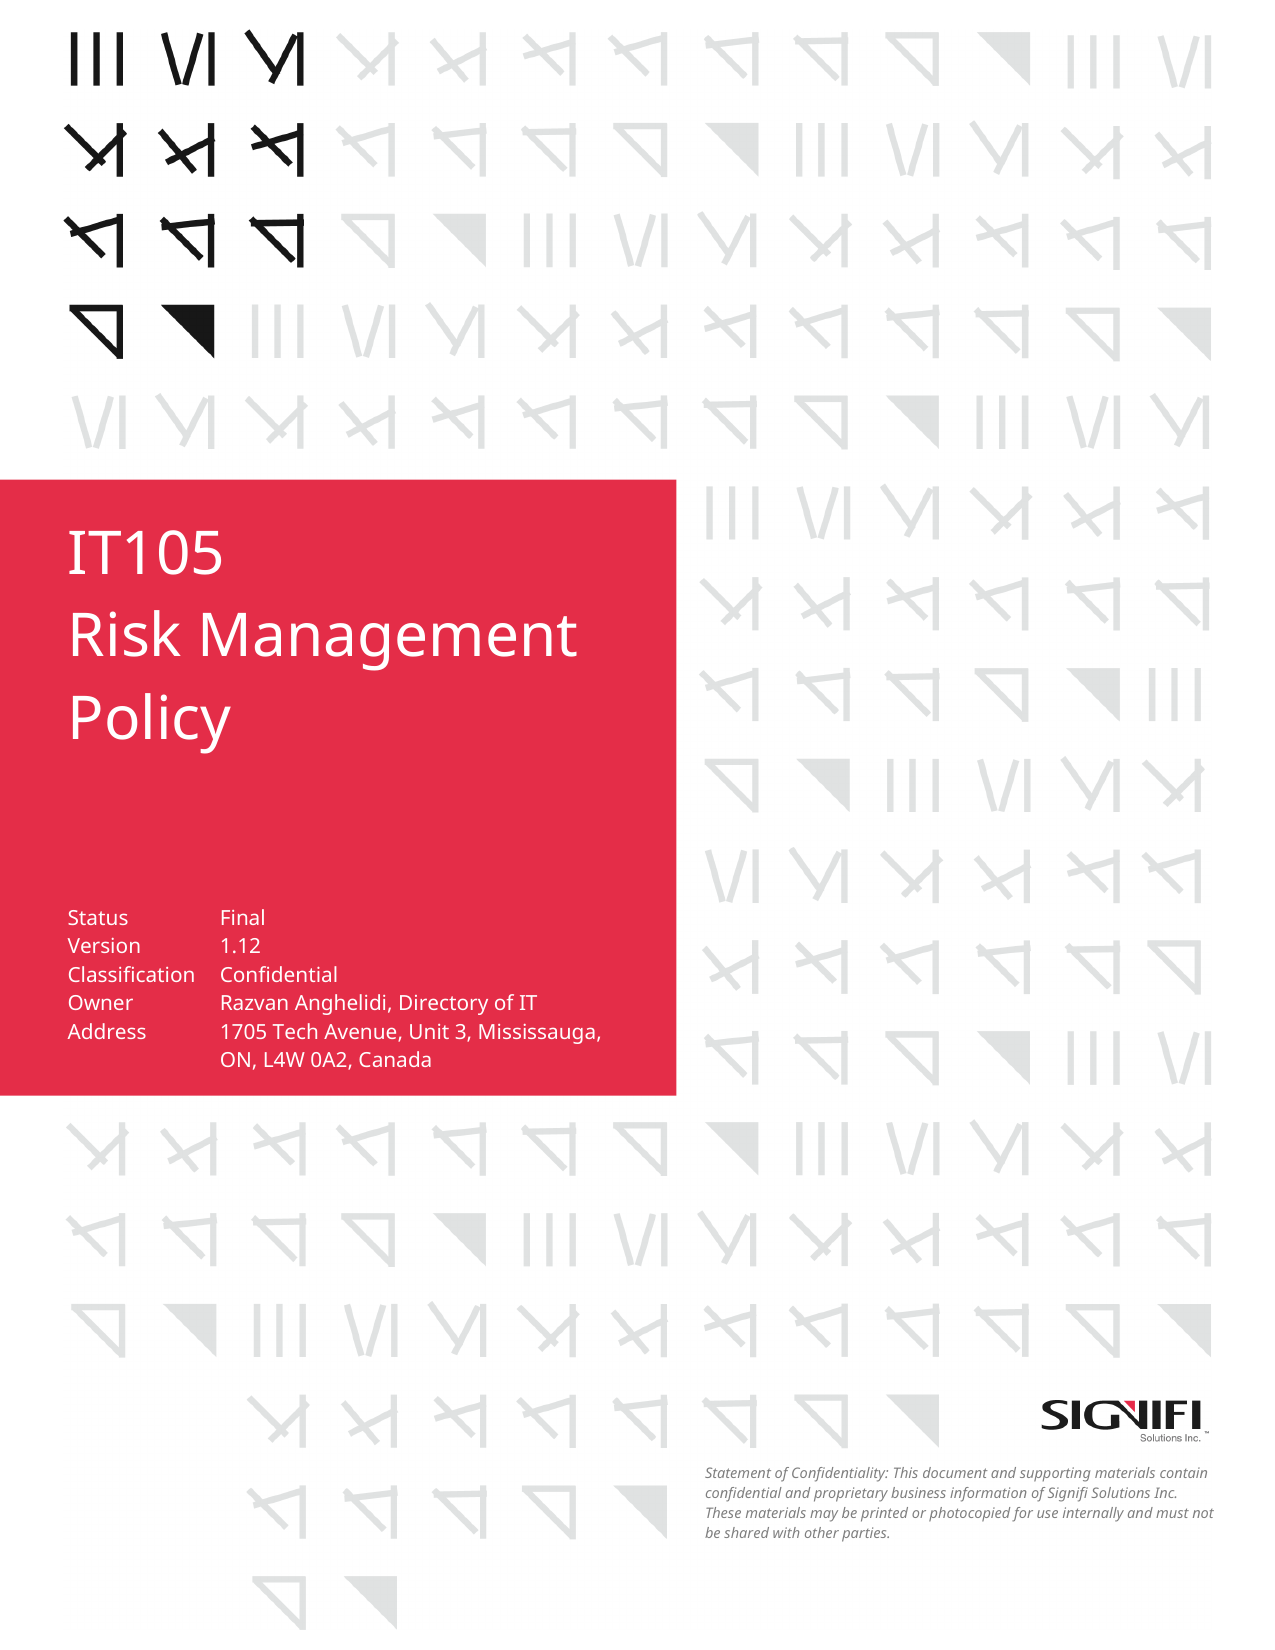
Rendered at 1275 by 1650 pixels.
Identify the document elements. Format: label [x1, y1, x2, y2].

picture [63, 29, 1212, 1630]
